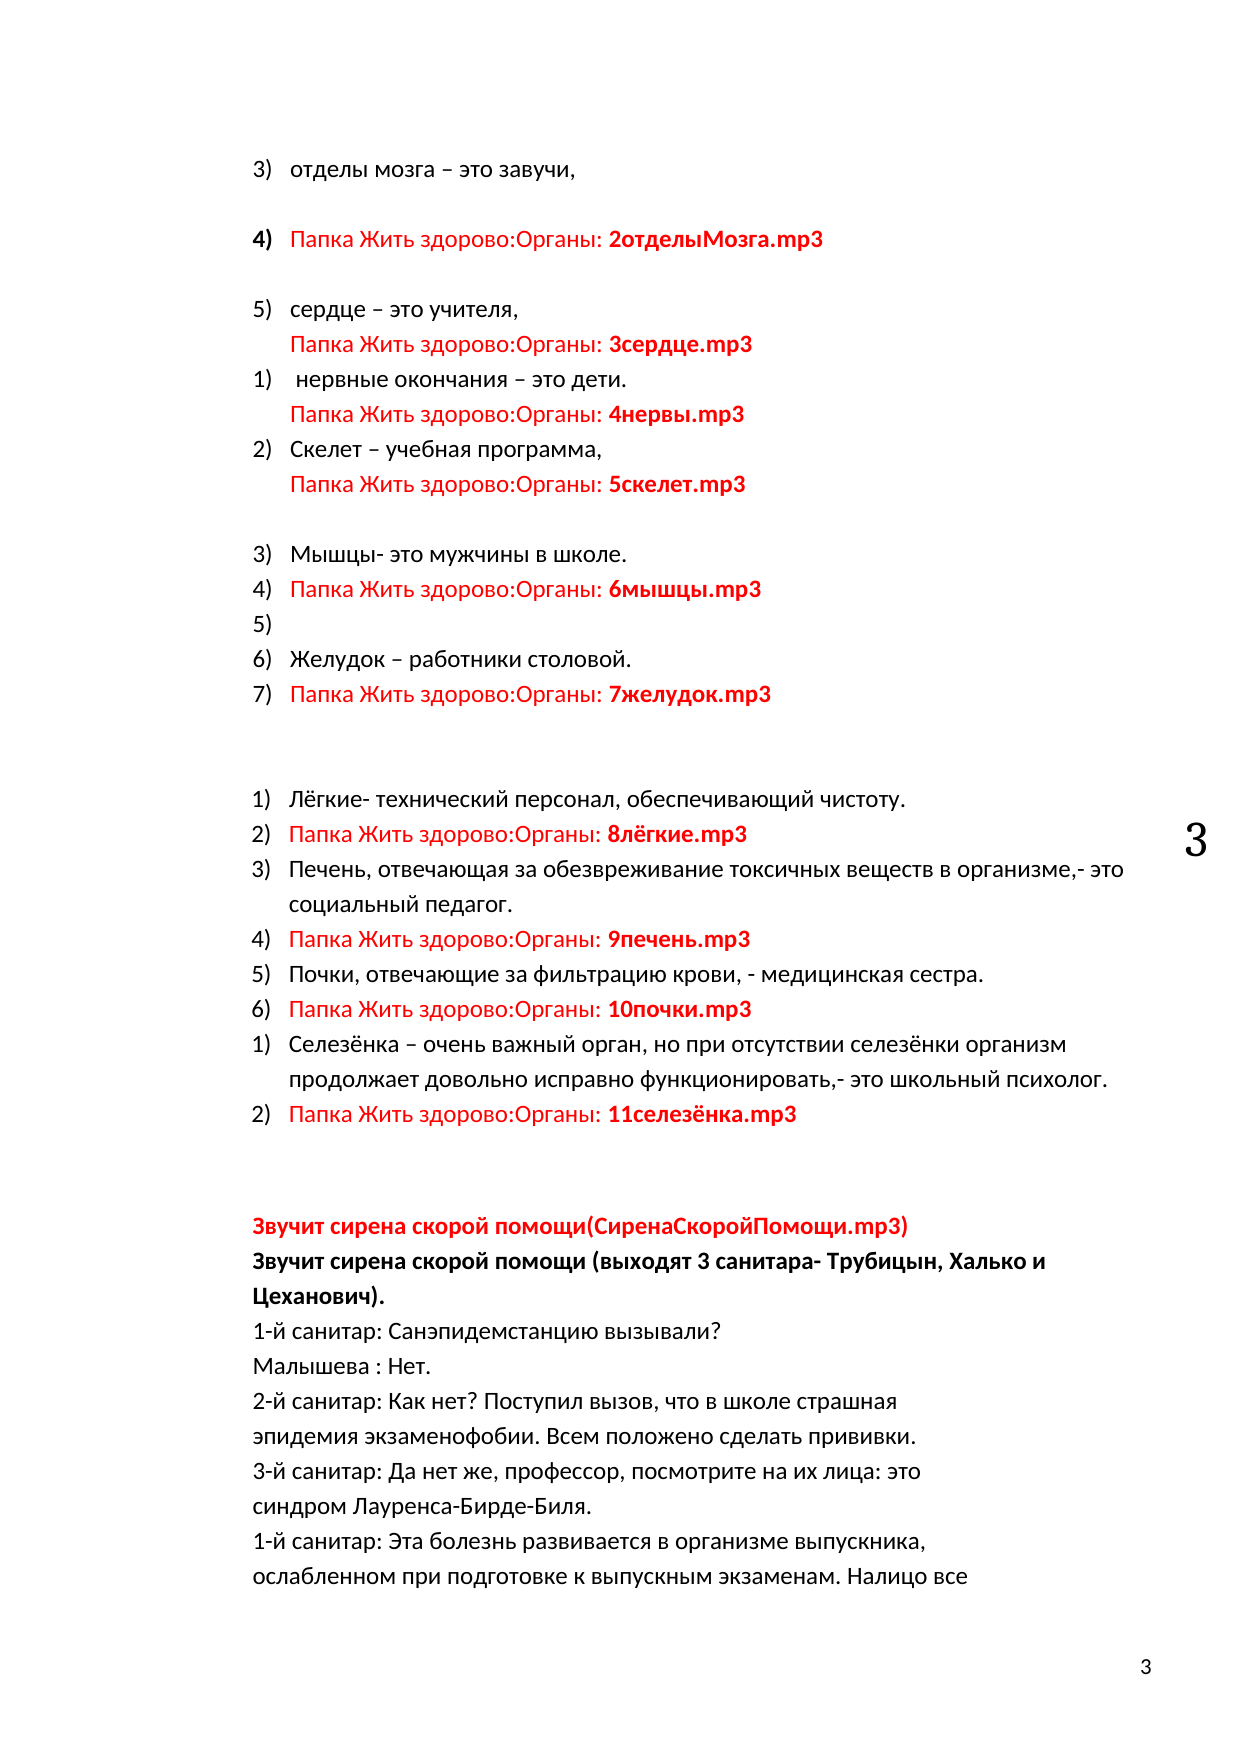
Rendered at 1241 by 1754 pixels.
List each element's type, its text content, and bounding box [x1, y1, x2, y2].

list Папка Жить здорово:Органы: 8лёгкие.mp3 [251, 818, 1152, 849]
list Звучит сирена скорой помощи(СиренаСкоройПомощи.mp3) [252, 1210, 1152, 1240]
list Папка Жить здорово:Органы: 7желудок.mp3 [252, 678, 1152, 709]
list 2-й санитар: Как нет? Поступил вызов, что в школе страшная [252, 1385, 1152, 1415]
list отделы мозга – это завучи, [252, 153, 1152, 184]
list Папка Жить здорово:Органы: 9печень.mp3 [251, 923, 1152, 954]
list Селезёнка – очень важный орган, но при отсутствии селезёнки организм продолжает довольно исправно функционировать,- это школьный психолог. [251, 1028, 1152, 1094]
list Папка Жить здорово:Органы: 4нервы.mp3 [290, 398, 1152, 429]
list Желудок – работники столовой. [252, 643, 1152, 674]
list 1-й санитар: Санэпидемстанцию вызывали? [252, 1315, 1152, 1345]
list нервные окончания – это дети. [252, 363, 1152, 394]
list Мышцы- это мужчины в школе. [252, 538, 1152, 569]
list Печень, отвечающая за обезвреживание токсичных веществ в организме,- это социальный педагог. [251, 853, 1152, 919]
list Папка Жить здорово:Органы: 10почки.mp3 [251, 993, 1152, 1024]
list Почки, отвечающие за фильтрацию крови, - медицинская сестра. [251, 958, 1152, 989]
list Папка Жить здорово:Органы: 6мышцы.mp3 [252, 573, 1152, 604]
list Папка Жить здорово:Органы: 2отделыМозга.mp3 [252, 223, 1152, 254]
list Звучит сирена скорой помощи (выходят 3 санитара- Трубицын, Халько и Цеханович). [252, 1245, 1152, 1310]
list 3-й санитар: Да нет же, профессор, посмотрите на их лица: это [252, 1455, 1152, 1485]
list эпидемия экзаменофобии. Всем положено сделать прививки. [252, 1420, 1152, 1450]
list Малышева : Нет. [252, 1350, 1152, 1380]
list Папка Жить здорово:Органы: 11селезёнка.mp3 [251, 1098, 1152, 1129]
list Скелет – учебная программа, [252, 433, 1152, 464]
list ослабленном при подготовке к выпускным экзаменам. Налицо все [252, 1560, 1152, 1590]
list сердце – это учителя, [252, 293, 1152, 324]
list синдром Лауренса-Бирде-Биля. [252, 1490, 1152, 1520]
list 1-й санитар: Эта болезнь развивается в организме выпускника, [252, 1525, 1152, 1555]
list Папка Жить здорово:Органы: 5скелет.mp3 [290, 468, 1152, 499]
list Папка Жить здорово:Органы: 3сердце.mp3 [290, 328, 1152, 359]
list Лёгкие- технический персонал, обеспечивающий чистоту. [251, 783, 1152, 814]
